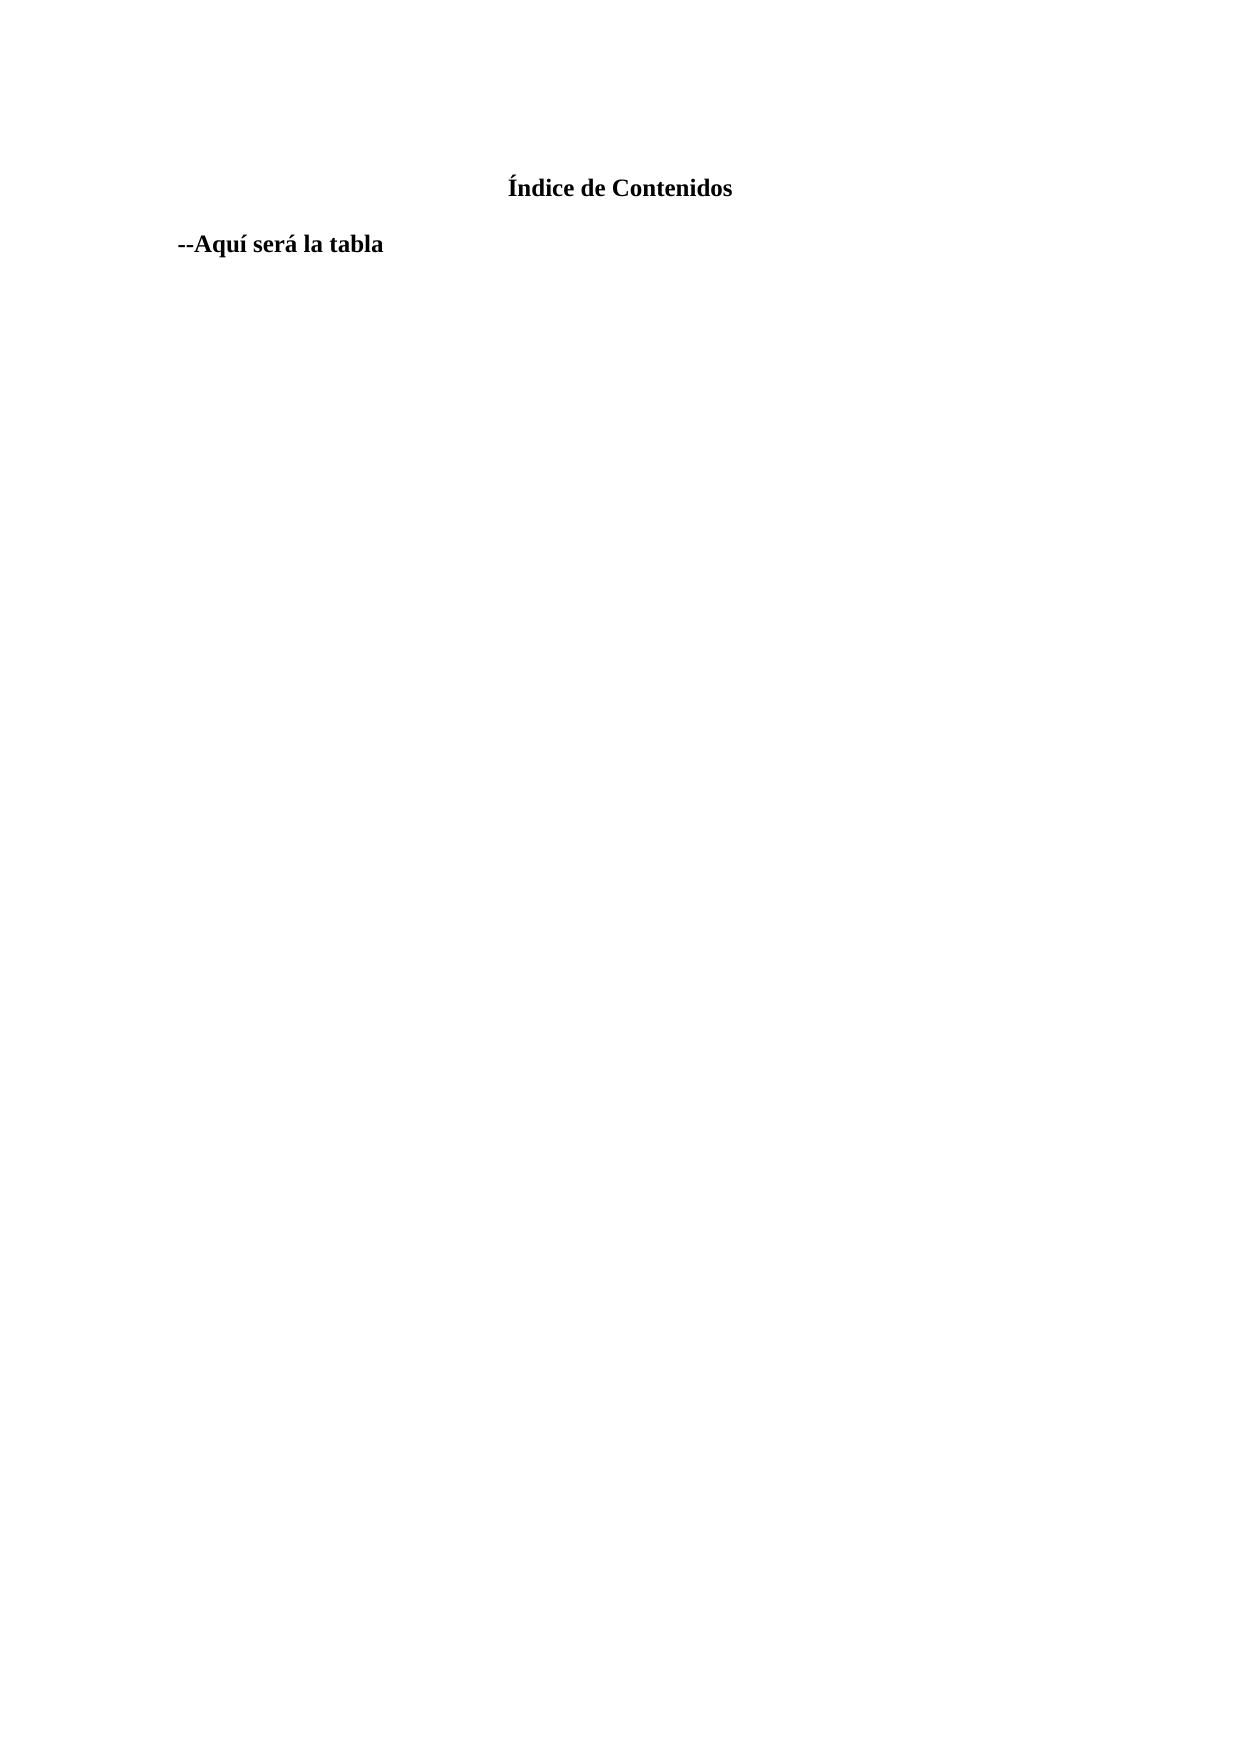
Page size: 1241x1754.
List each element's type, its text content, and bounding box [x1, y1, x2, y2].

subtitle Índice de Contenidos [177, 173, 1063, 201]
subtitle --Aquí será la tabla [177, 229, 1063, 257]
